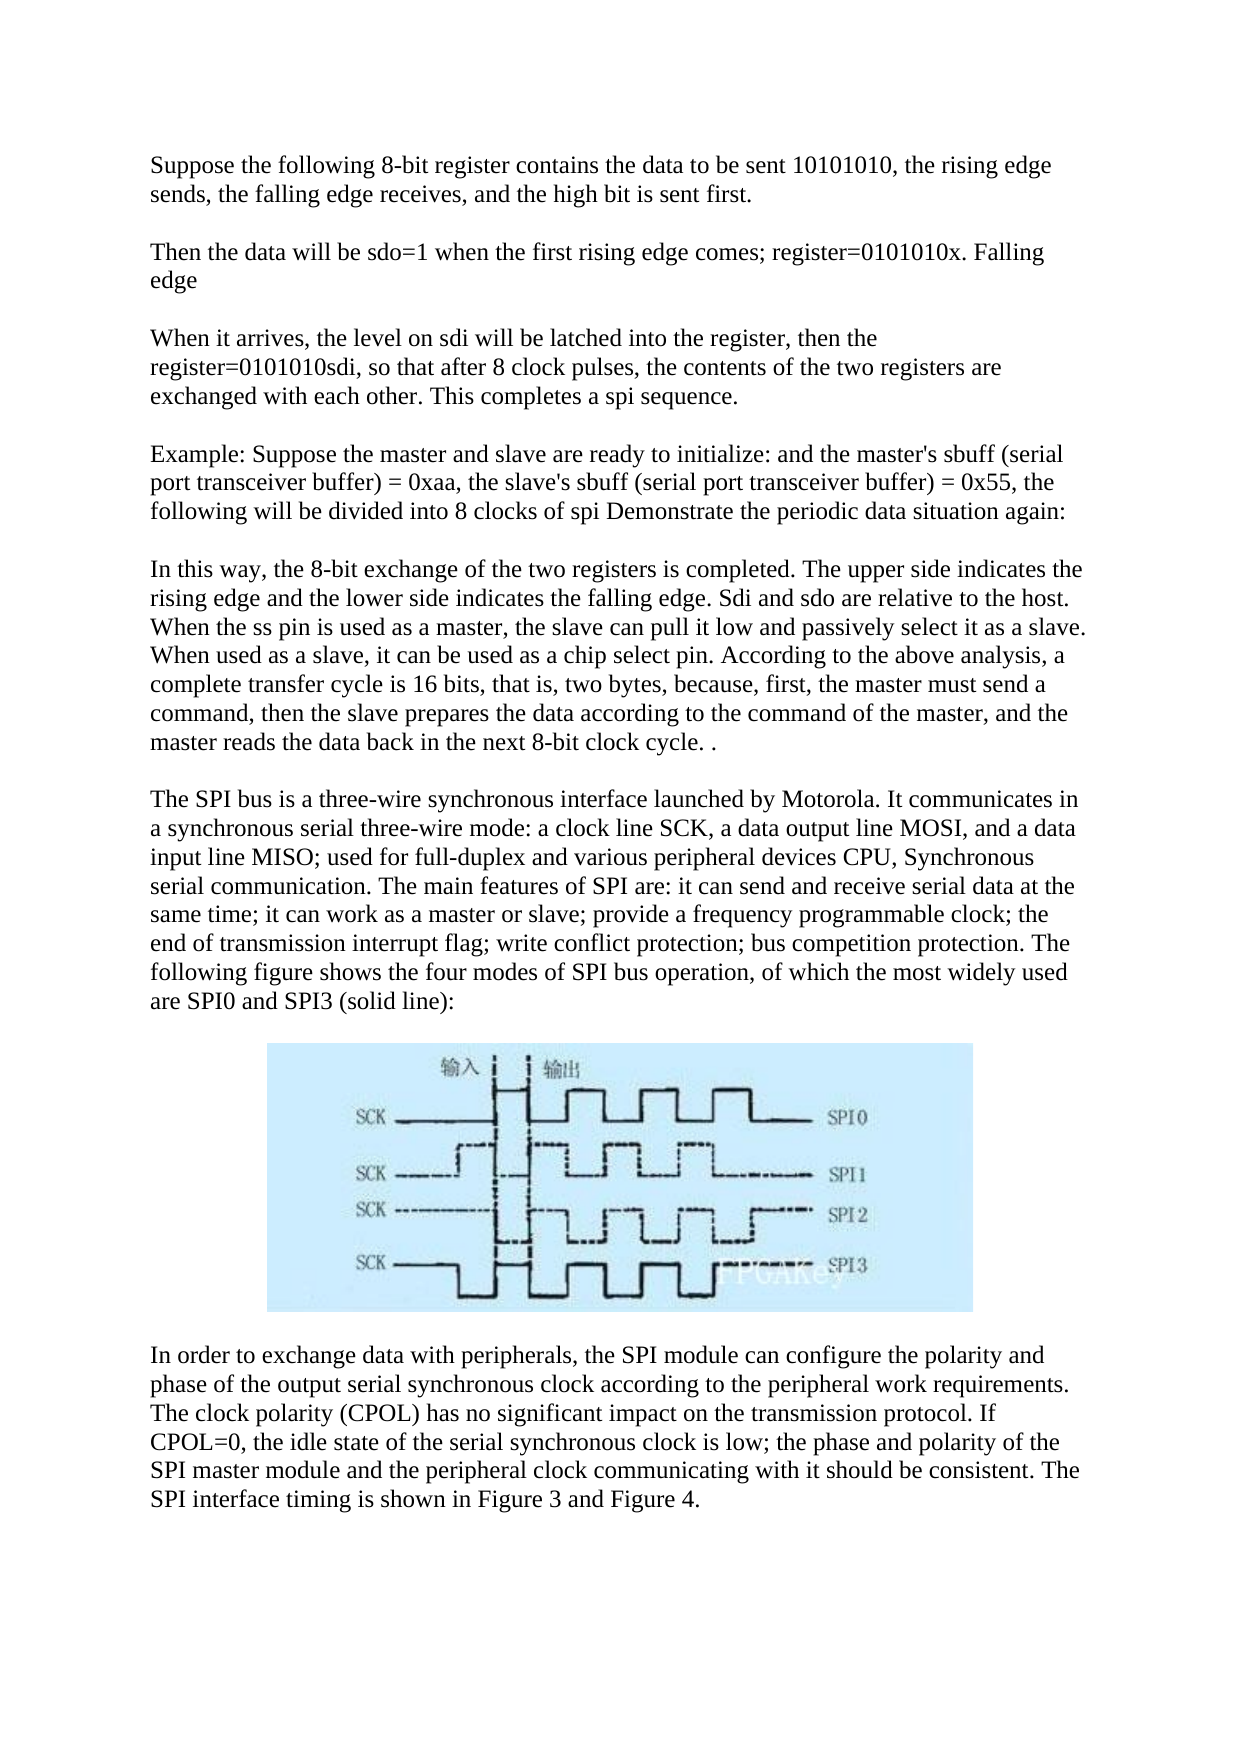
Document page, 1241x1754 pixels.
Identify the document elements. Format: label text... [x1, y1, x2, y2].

text In this way, the 8-bit exchange of the two registers is completed. The upper side indicates the rising edge and the lower side indicates the falling edge. Sdi and sdo are relative to the host. When the ss pin is used as a master, the slave can pull it low and passively select it as a slave. When used as a slave, it can be used as a chip select pin. According to the above analysis, a complete transfer cycle is 16 bits, that is, two bytes, because, first, the master must send a command, then the slave prepares the data according to the command of the master, and the master reads the data back in the next 8-bit clock cycle. . [150, 554, 1090, 755]
text In order to exchange data with peripherals, the SPI module can configure the polarity and phase of the output serial synchronous clock according to the peripheral work requirements. The clock polarity (CPOL) has no significant impact on the transmission protocol. If CPOL=0, the idle state of the serial synchronous clock is low; the phase and polarity of the SPI master module and the peripheral clock communicating with it should be consistent. The SPI interface timing is shown in Figure 3 and Figure 4. [150, 1341, 1090, 1513]
text Example: Suppose the master and slave are ready to initialize: and the master's sbuff (serial port transceiver buffer) = 0xaa, the slave's sbuff (serial port transceiver buffer) = 0x55, the following will be divided into 8 clocks of spi Demonstrate the periodic data situation again: [150, 439, 1090, 525]
picture [267, 1043, 974, 1312]
text Then the data will be sdo=1 when the first rising edge comes; register=0101010x. Falling edge [150, 237, 1090, 294]
text When it arrives, the level on sdi will be latched into the register, then the register=0101010sdi, so that after 8 clock pulses, the contents of the two registers are exchanged with each other. This completes a spi sequence. [150, 323, 1090, 409]
text Suppose the following 8-bit register contains the data to be sent 10101010, the rising edge sends, the falling edge receives, and the high bit is sent first. [150, 150, 1090, 207]
text The SPI bus is a three-wire synchronous interface launched by Motorola. It communicates in a synchronous serial three-wire mode: a clock line SCK, a data output line MOSI, and a data input line MISO; used for full-duplex and various peripheral devices CPU, Synchronous serial communication. The main features of SPI are: it can send and receive serial data at the same time; it can work as a master or slave; provide a frequency programmable clock; the end of transmission interrupt flag; write conflict protection; bus competition protection. The following figure shows the four modes of SPI bus operation, of which the most widely used are SPI0 and SPI3 (solid line): [150, 784, 1090, 1014]
